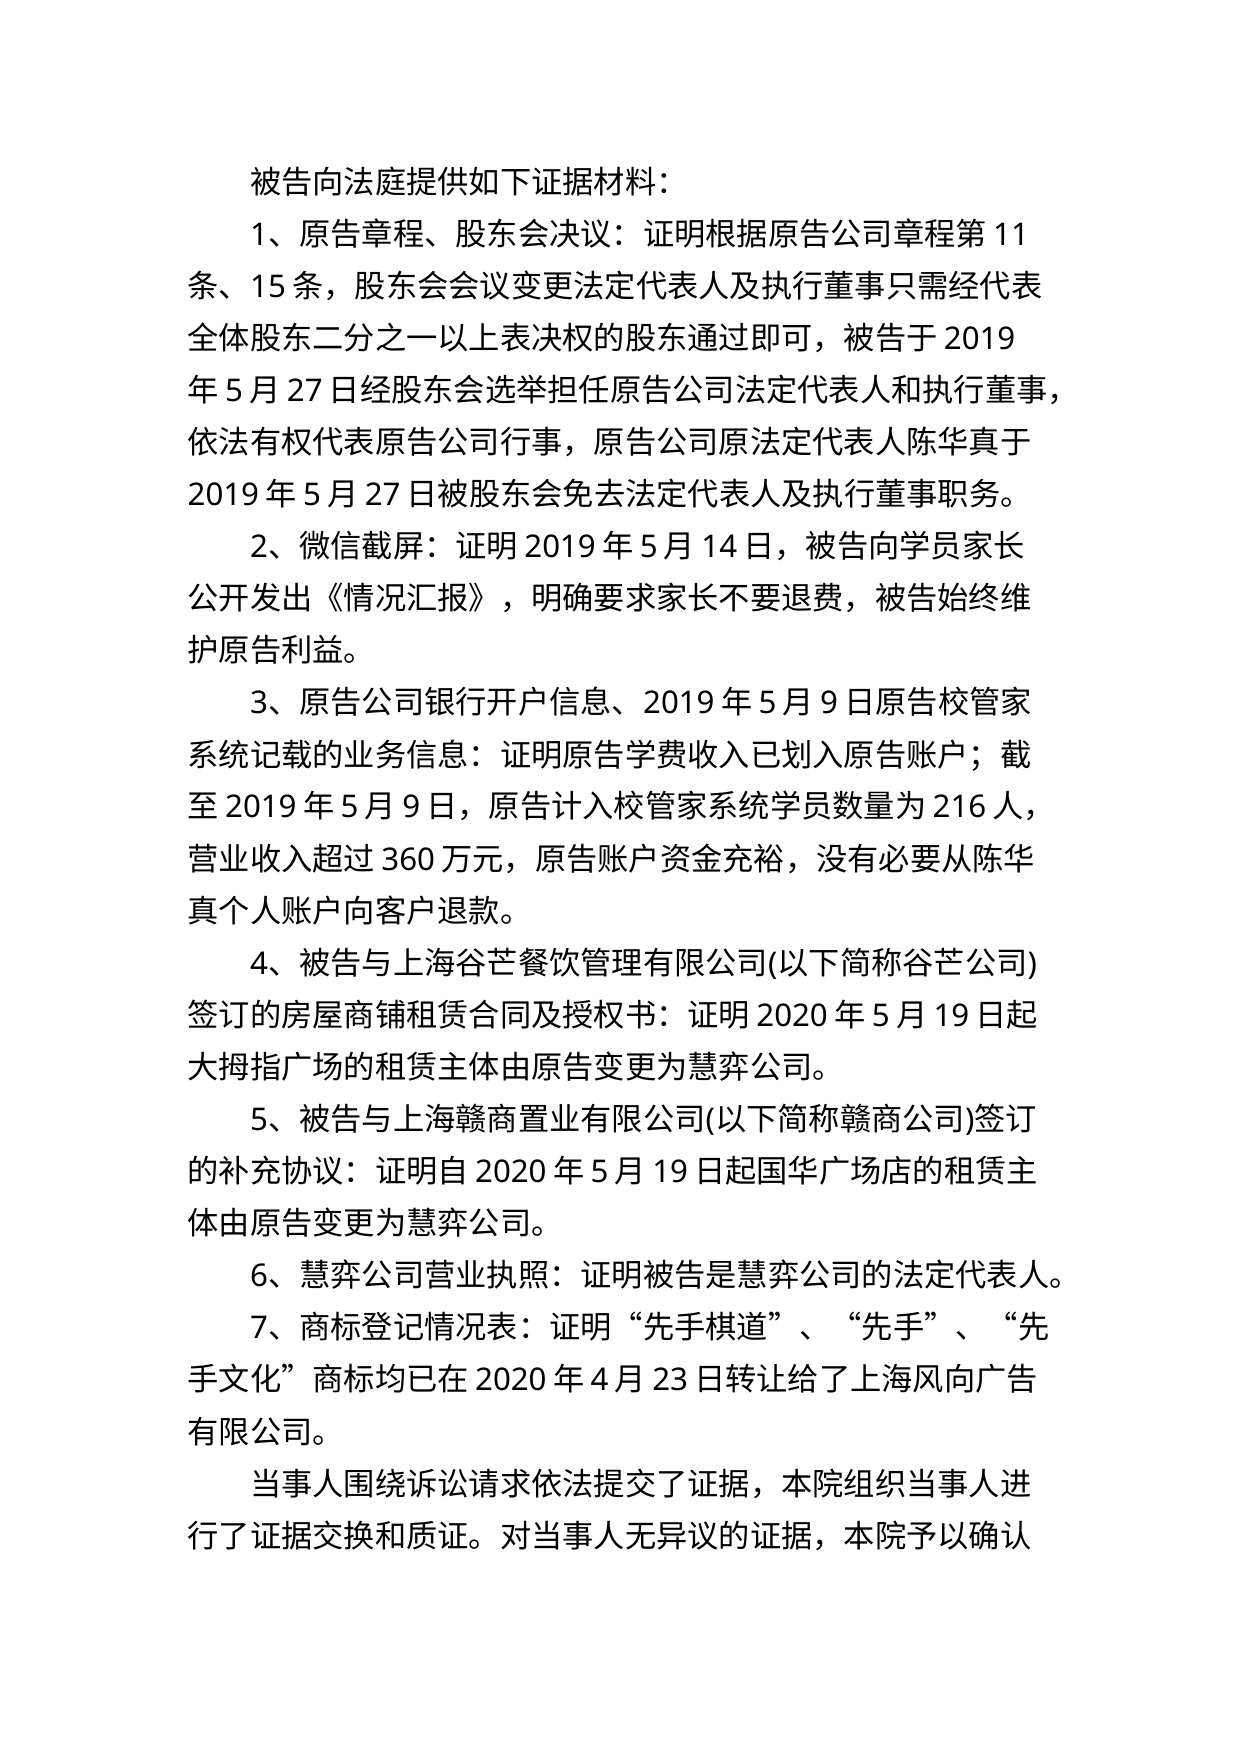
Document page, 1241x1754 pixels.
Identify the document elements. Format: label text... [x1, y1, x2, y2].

text 2、微信截屏：证明2019年5月14日，被告向学员家长公开发出《情况汇报》，明确要求家长不要退费，被告始终维护原告利益。 [187, 514, 1053, 671]
text 1、原告章程、股东会决议：证明根据原告公司章程第11条、15条，股东会会议变更法定代表人及执行董事只需经代表全体股东二分之一以上表决权的股东通过即可，被告于2019年5月27日经股东会选举担任原告公司法定代表人和执行董事，依法有权代表原告公司行事，原告公司原法定代表人陈华真于2019年5月27日被股东会免去法定代表人及执行董事职务。 [187, 202, 1053, 514]
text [187, 1452, 1053, 1556]
text 7、商标登记情况表：证明“先手棋道”、“先手”、“先手文化”商标均已在2020年4月23日转让给了上海风向广告有限公司。 [187, 1296, 1053, 1452]
text 被告向法庭提供如下证据材料： [187, 150, 1053, 202]
text 3、原告公司银行开户信息、2019年5月9日原告校管家系统记载的业务信息：证明原告学费收入已划入原告账户；截至2019年5月9日，原告计入校管家系统学员数量为216人，营业收入超过360万元，原告账户资金充裕，没有必要从陈华真个人账户向客户退款。 [187, 671, 1053, 931]
text 4、被告与上海谷芒餐饮管理有限公司(以下简称谷芒公司)签订的房屋商铺租赁合同及授权书：证明2020年5月19日起大拇指广场的租赁主体由原告变更为慧弈公司。 [187, 931, 1053, 1087]
text 5、被告与上海赣商置业有限公司(以下简称赣商公司)签订的补充协议：证明自2020年5月19日起国华广场店的租赁主体由原告变更为慧弈公司。 [187, 1087, 1053, 1244]
text 6、慧弈公司营业执照：证明被告是慧弈公司的法定代表人。 [187, 1244, 1053, 1296]
